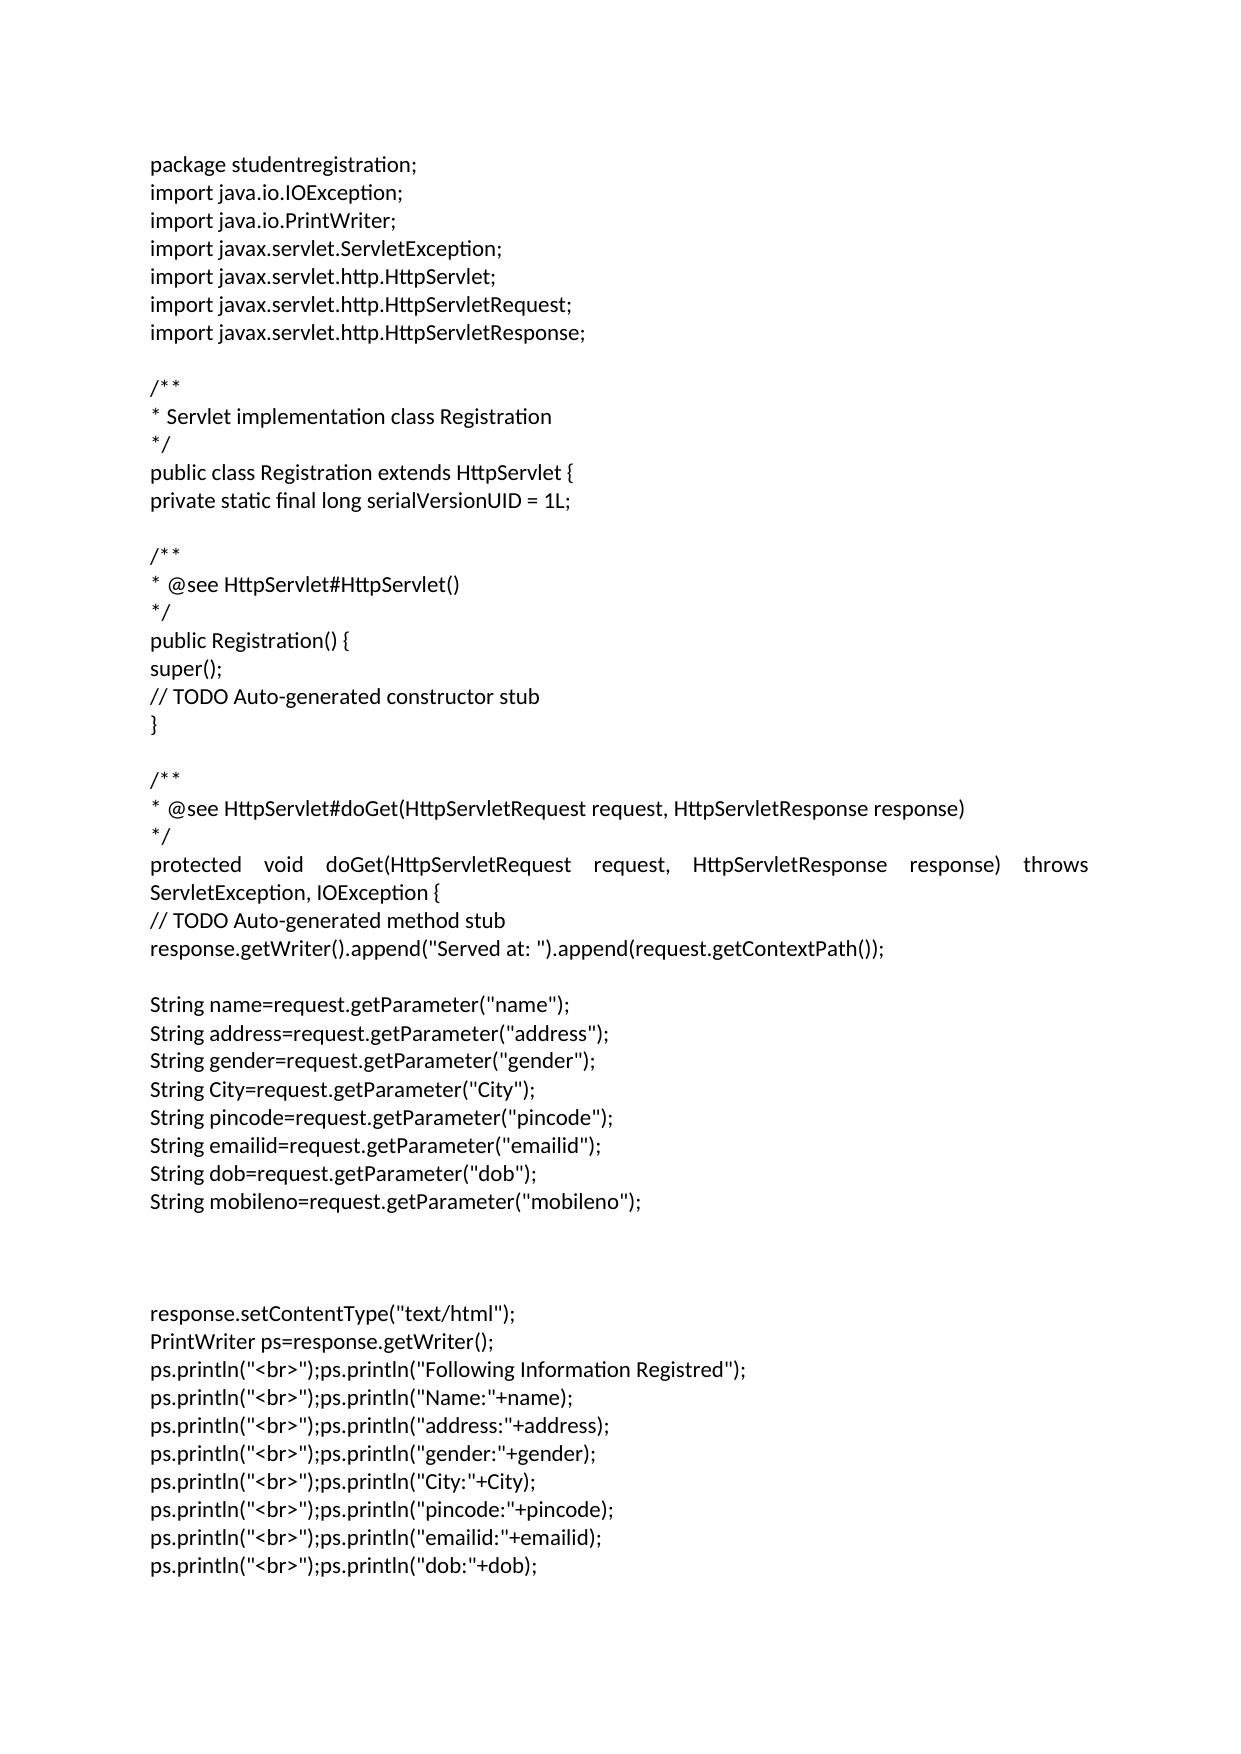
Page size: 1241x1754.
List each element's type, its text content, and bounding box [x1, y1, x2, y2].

text import javax.servlet.http.HttpServletRequest; [150, 290, 1090, 318]
text String City=request.getParameter("City"); [150, 1075, 1090, 1103]
text ps.println("<br>");ps.println("gender:"+gender); [150, 1439, 1090, 1467]
text /** [150, 766, 1090, 794]
text String name=request.getParameter("name"); [150, 991, 1090, 1019]
text import java.io.PrintWriter; [150, 206, 1090, 234]
text private static final long serialVersionUID = 1L; [150, 486, 1090, 514]
text ps.println("<br>");ps.println("emailid:"+emailid); [150, 1523, 1090, 1551]
text super(); [150, 654, 1090, 682]
text */ [150, 598, 1090, 626]
text String gender=request.getParameter("gender"); [150, 1047, 1090, 1075]
text import javax.servlet.ServletException; [150, 234, 1090, 262]
text // TODO Auto-generated constructor stub [150, 682, 1090, 710]
text * Servlet implementation class Registration [150, 402, 1090, 430]
text String mobileno=request.getParameter("mobileno"); [150, 1187, 1090, 1215]
text String dob=request.getParameter("dob"); [150, 1159, 1090, 1187]
text ps.println("<br>");ps.println("Name:"+name); [150, 1383, 1090, 1411]
text } [150, 710, 1090, 738]
text package studentregistration; [150, 150, 1090, 178]
text response.getWriter().append("Served at: ").append(request.getContextPath()); [150, 934, 1090, 963]
text String emailid=request.getParameter("emailid"); [150, 1131, 1090, 1159]
text PrintWriter ps=response.getWriter(); [150, 1327, 1090, 1355]
text String address=request.getParameter("address"); [150, 1019, 1090, 1047]
text ps.println("<br>");ps.println("dob:"+dob); [150, 1551, 1090, 1579]
text ps.println("<br>");ps.println("address:"+address); [150, 1411, 1090, 1439]
text */ [150, 430, 1090, 458]
text import javax.servlet.http.HttpServlet; [150, 262, 1090, 290]
text public class Registration extends HttpServlet { [150, 458, 1090, 486]
text */ [150, 822, 1090, 851]
text public Registration() { [150, 626, 1090, 654]
text * @see HttpServlet#HttpServlet() [150, 570, 1090, 598]
text // TODO Auto-generated method stub [150, 907, 1090, 934]
text String pincode=request.getParameter("pincode"); [150, 1103, 1090, 1131]
text import javax.servlet.http.HttpServletResponse; [150, 318, 1090, 346]
text import java.io.IOException; [150, 178, 1090, 206]
text response.setContentType("text/html"); [150, 1299, 1090, 1327]
text /** [150, 374, 1090, 402]
text ps.println("<br>");ps.println("pincode:"+pincode); [150, 1495, 1090, 1523]
text ps.println("<br>");ps.println("City:"+City); [150, 1467, 1090, 1495]
text protected void doGet(HttpServletRequest request, HttpServletResponse response) throws ServletException, IOException { [150, 851, 1090, 907]
text ps.println("<br>");ps.println("Following Information Registred"); [150, 1355, 1090, 1383]
text * @see HttpServlet#doGet(HttpServletRequest request, HttpServletResponse response) [150, 794, 1090, 822]
text /** [150, 542, 1090, 570]
